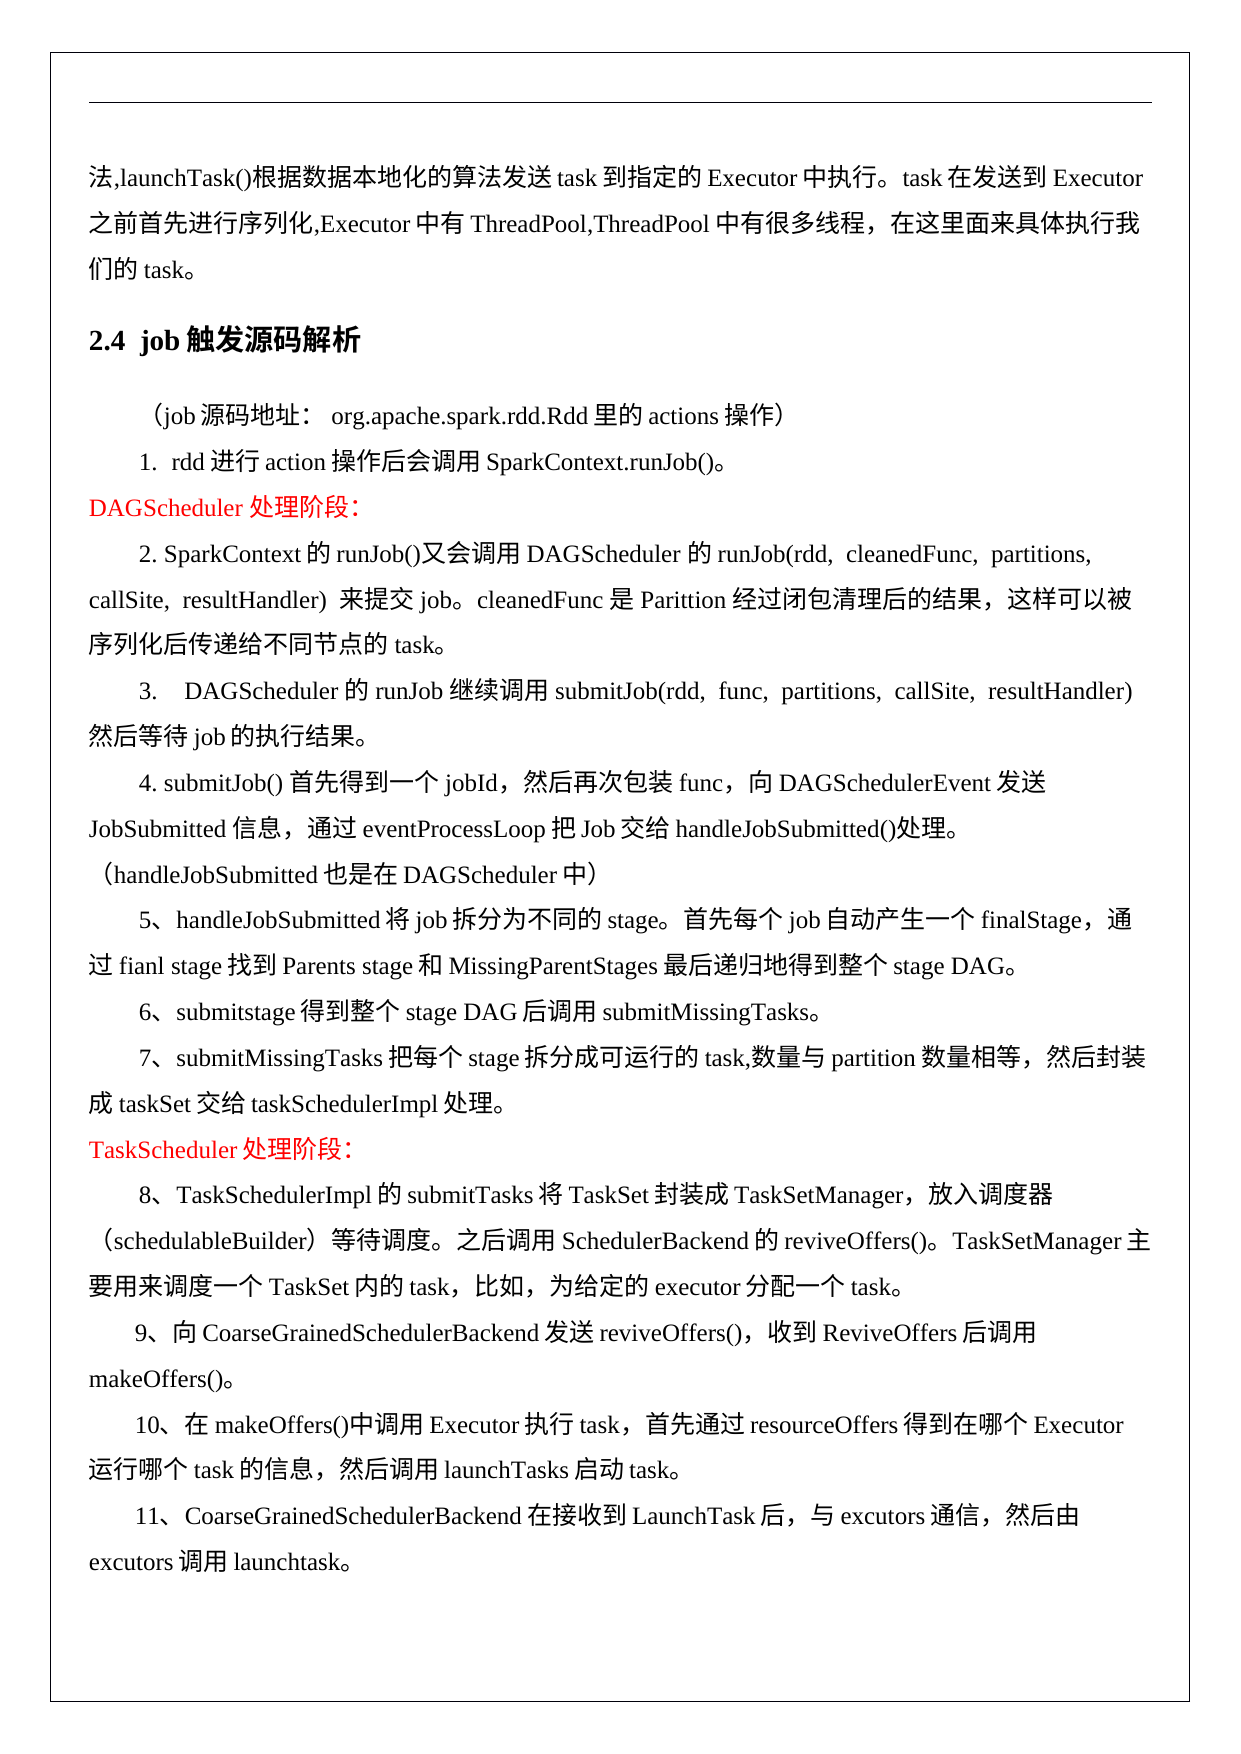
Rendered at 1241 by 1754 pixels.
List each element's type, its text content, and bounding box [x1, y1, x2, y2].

text TaskScheduler处理阶段： [89, 1121, 1152, 1167]
text 5、handleJobSubmitted将job拆分为不同的stage。首先每个job自动产生一个finalStage，通过fianl stage找到Parents stage和MissingParentStages最后递归地得到整个stage DAG。 [89, 892, 1152, 984]
text 9、向CoarseGrainedSchedulerBackend发送reviveOffers()，收到ReviveOffers后调用makeOffers()。 [89, 1305, 1152, 1396]
text 10、在makeOffers()中调用Executor执行task，首先通过resourceOffers得到在哪个Executor运行哪个task的信息，然后调用launchTasks启动task。 [89, 1396, 1152, 1488]
list rdd进行action操作后会调用SparkContext.runJob()。 [139, 434, 1152, 480]
text 11、CoarseGrainedSchedulerBackend在接收到LaunchTask后，与excutors通信，然后由excutors调用launchtask。 [89, 1488, 1152, 1580]
text 6、submitstage得到整个stage DAG后调用submitMissingTasks。 [89, 984, 1152, 1030]
text 8、TaskSchedulerImpl的submitTasks将TaskSet封装成TaskSetManager，放入调度器（schedulableBuilder）等待调度。之后调用SchedulerBackend的reviveOffers()。TaskSetManager主要用来调度一个TaskSet内的task，比如，为给定的executor分配一个task。 [89, 1167, 1152, 1305]
subtitle 2.4 job触发源码解析 [89, 317, 1152, 359]
text 3. DAGScheduler 的 runJob 继续调用 submitJob(rdd, func, partitions, callSite, resultHandler) 然后等待job的执行结果。 [89, 663, 1152, 755]
text 7、submitMissingTasks把每个stage拆分成可运行的task,数量与partition数量相等，然后封装成taskSet交给taskSchedulerImpl处理。 [89, 1030, 1152, 1121]
text DAGScheduler 处理阶段： [89, 480, 1152, 526]
text 4. submitJob() 首先得到一个 jobId，然后再次包装 func，向 DAGSchedulerEvent发送 JobSubmitted 信息，通过eventProcessLoop把Job交给handleJobSubmitted()处理。（handleJobSubmitted也是在DAGScheduler中） [89, 755, 1152, 892]
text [89, 150, 1152, 287]
text （job源码地址： org.apache.spark.rdd.Rdd里的actions操作） [89, 388, 1152, 434]
text 2. SparkContext的runJob()又会调用 DAGScheduler 的 runJob(rdd, cleanedFunc, partitions, callSite, resultHandler) 来提交 job。cleanedFunc 是 Parittion 经过闭包清理后的结果，这样可以被序列化后传递给不同节点的 task。 [89, 526, 1152, 663]
